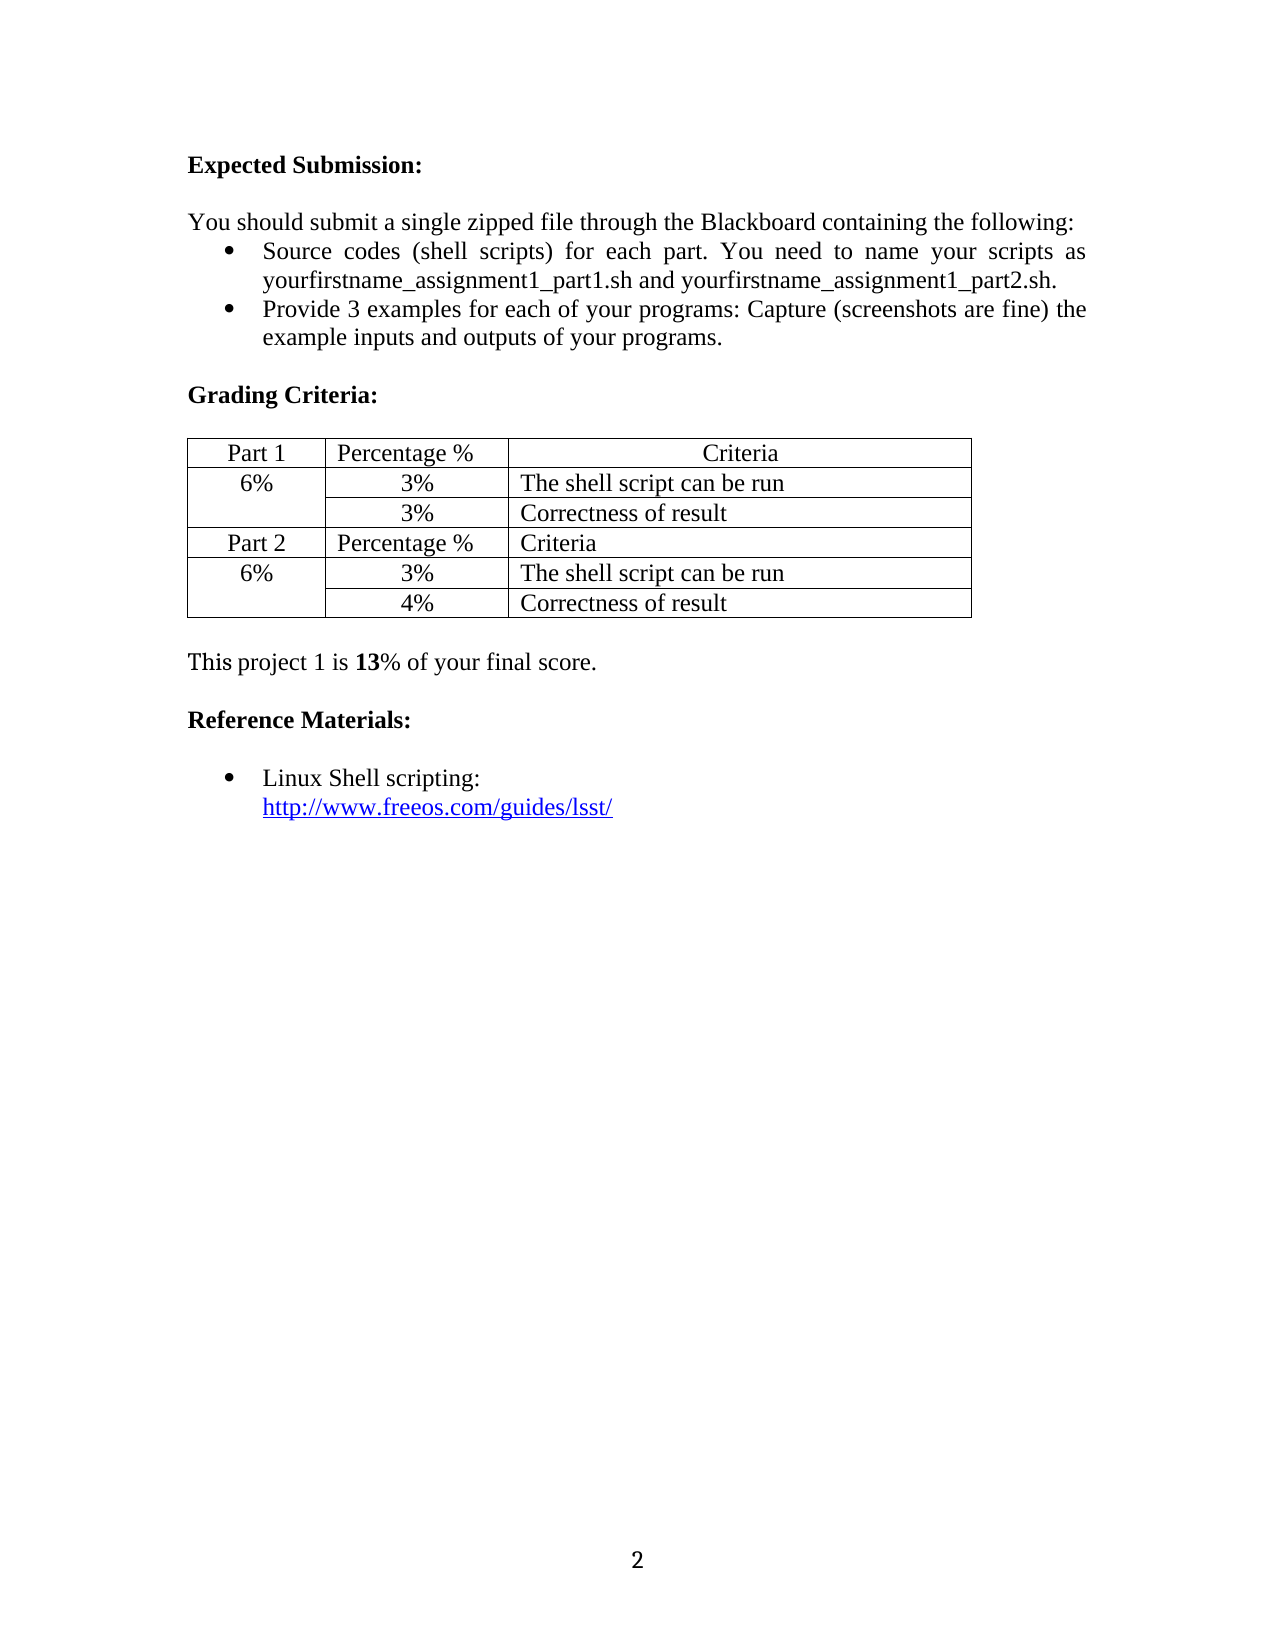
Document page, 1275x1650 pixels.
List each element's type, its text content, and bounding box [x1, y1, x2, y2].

table_cell Correctness of result [509, 498, 971, 527]
table_cell Criteria [509, 528, 971, 557]
table_cell Part 2 [188, 528, 325, 557]
table_cell The shell script can be run [509, 468, 971, 497]
table_cell The shell script can be run [509, 558, 971, 587]
table_header Part 1 [188, 439, 325, 467]
text Grading Criteria: [187, 380, 1087, 409]
text You should submit a single zipped file through the Blackboard containing the following: [187, 207, 1087, 236]
table_header Criteria [509, 439, 971, 467]
list Linux Shell scripting: [225, 763, 1087, 792]
table_cell 6% [188, 558, 325, 617]
table_cell 4% [326, 589, 508, 617]
table_cell 3% [326, 468, 508, 497]
text Reference Materials: [187, 705, 1087, 734]
text Expected Submission: [187, 150, 1087, 179]
list Source codes (shell scripts) for each part. You need to name your scripts as yourfirstname_assignment1_part1.sh and yourfirstname_assignment1_part2.sh. [225, 236, 1087, 294]
text This project 1 is 13% of your final score. [187, 647, 1087, 677]
table_cell 3% [326, 498, 508, 527]
table_cell Correctness of result [509, 589, 971, 617]
list http://www.freeos.com/guides/lsst/ [262, 792, 1087, 820]
table_cell 6% [188, 468, 325, 527]
list Provide 3 examples for each of your programs: Capture (screenshots are fine) the example inputs and outputs of your programs. [225, 294, 1087, 351]
table_header Percentage % [326, 439, 508, 467]
table_cell Percentage % [326, 528, 508, 557]
table_cell 3% [326, 558, 508, 587]
